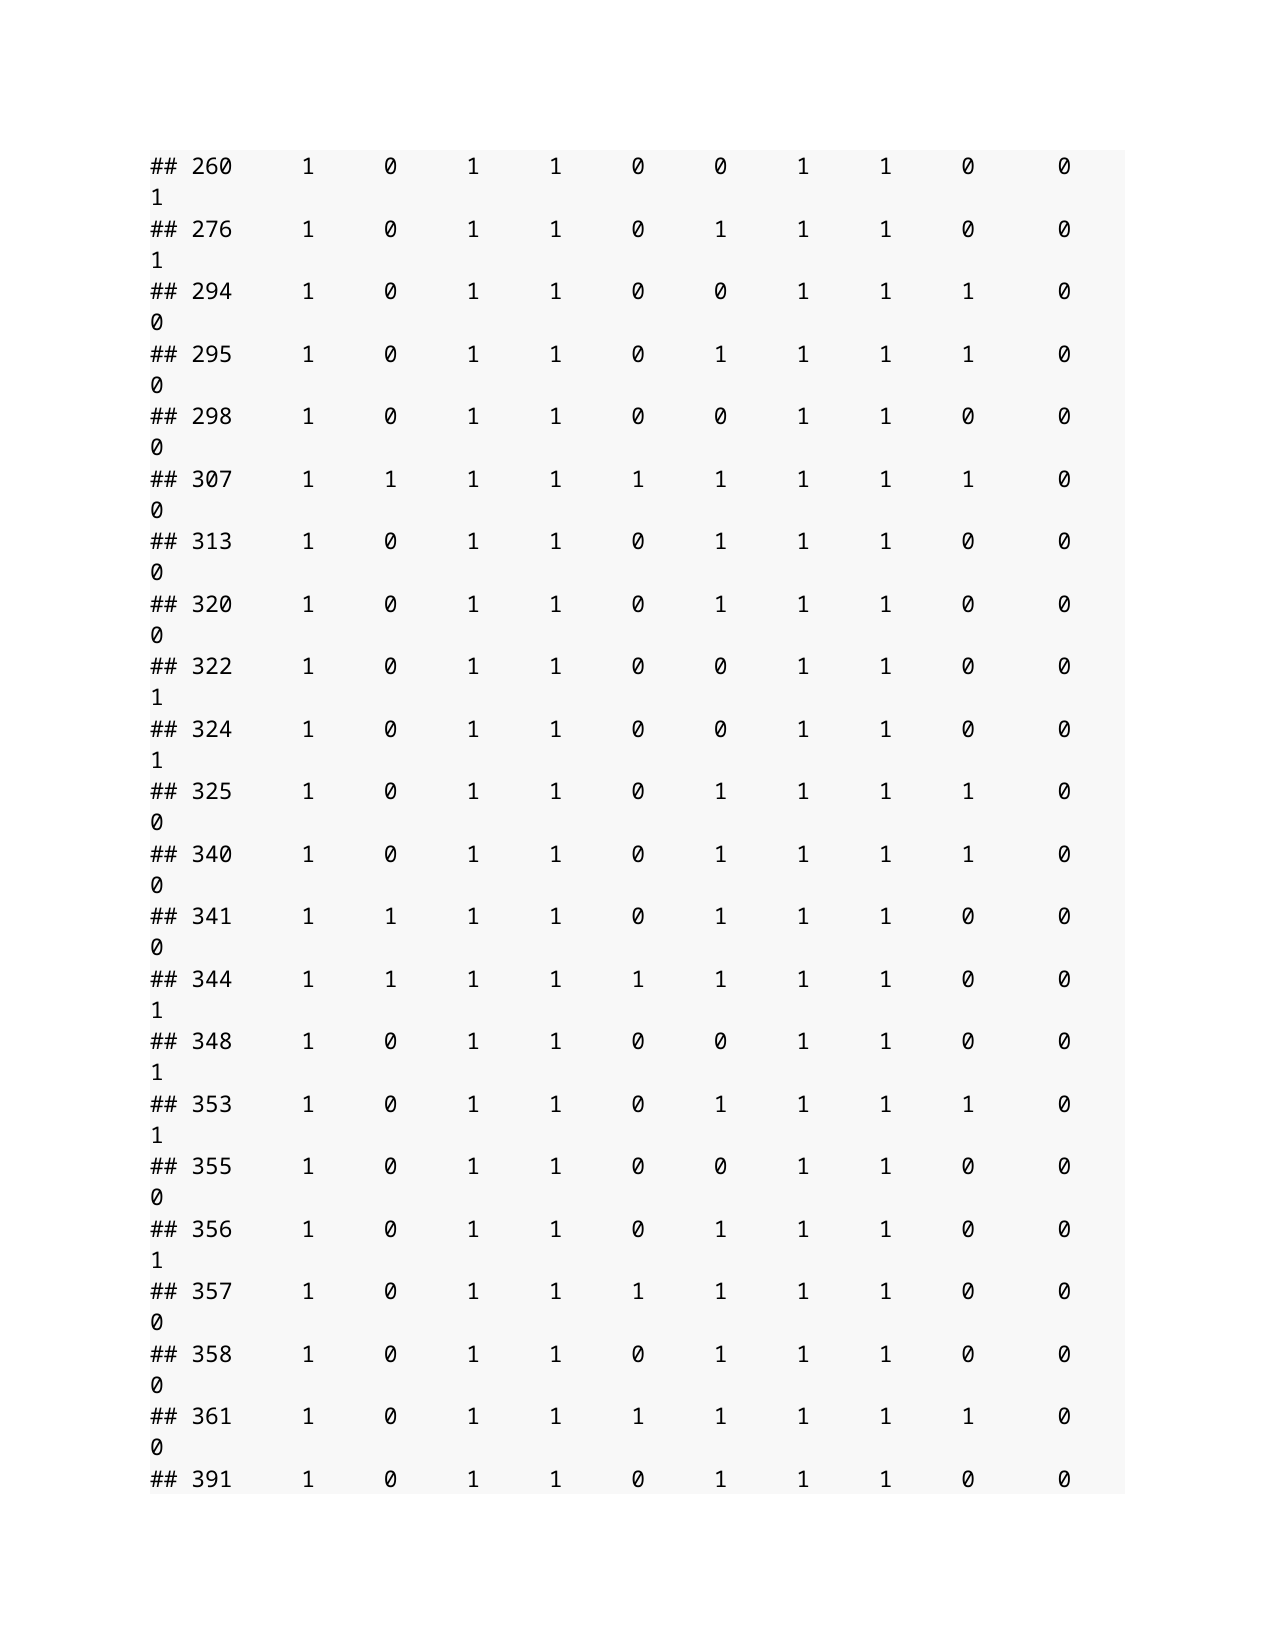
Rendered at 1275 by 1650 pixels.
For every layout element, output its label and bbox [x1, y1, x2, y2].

text [150, 150, 1125, 1494]
